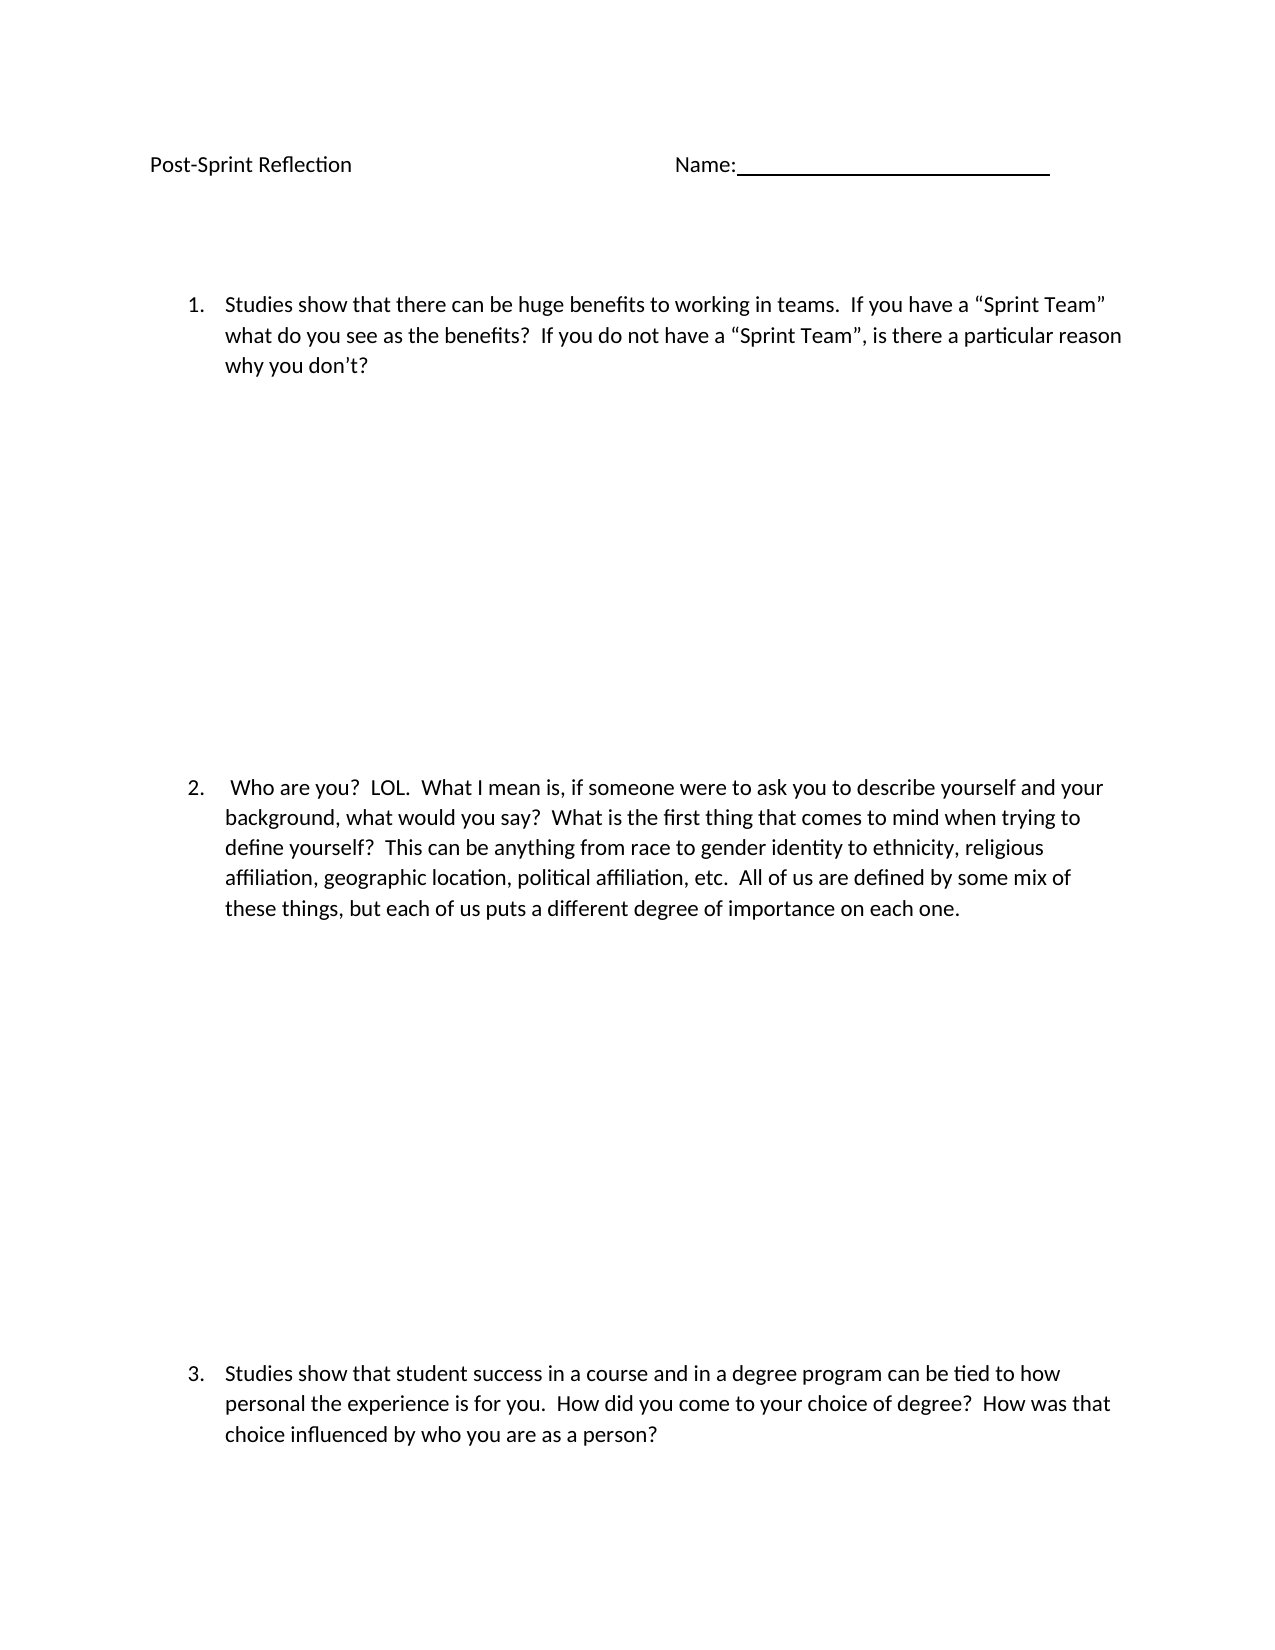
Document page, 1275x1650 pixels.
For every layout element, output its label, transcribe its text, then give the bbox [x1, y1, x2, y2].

text Post-Sprint Reflection Name: [150, 150, 1125, 178]
list Studies show that student success in a course and in a degree program can be tied to how personal the experience is for you. How did you come to your choice of degree? How was that choice influenced by who you are as a person? [187, 1359, 1125, 1448]
list Who are you? LOL. What I mean is, if someone were to ask you to describe yourself and your background, what would you say? What is the first thing that comes to mind when trying to define yourself? This can be anything from race to gender identity to ethnicity, religious affiliation, geographic location, political affiliation, etc. All of us are defined by some mix of these things, but each of us puts a different degree of importance on each one. [187, 773, 1125, 922]
list Studies show that there can be huge benefits to working in teams. If you have a “Sprint Team” what do you see as the benefits? If you do not have a “Sprint Team”, is there a particular reason why you don’t? [187, 291, 1125, 379]
